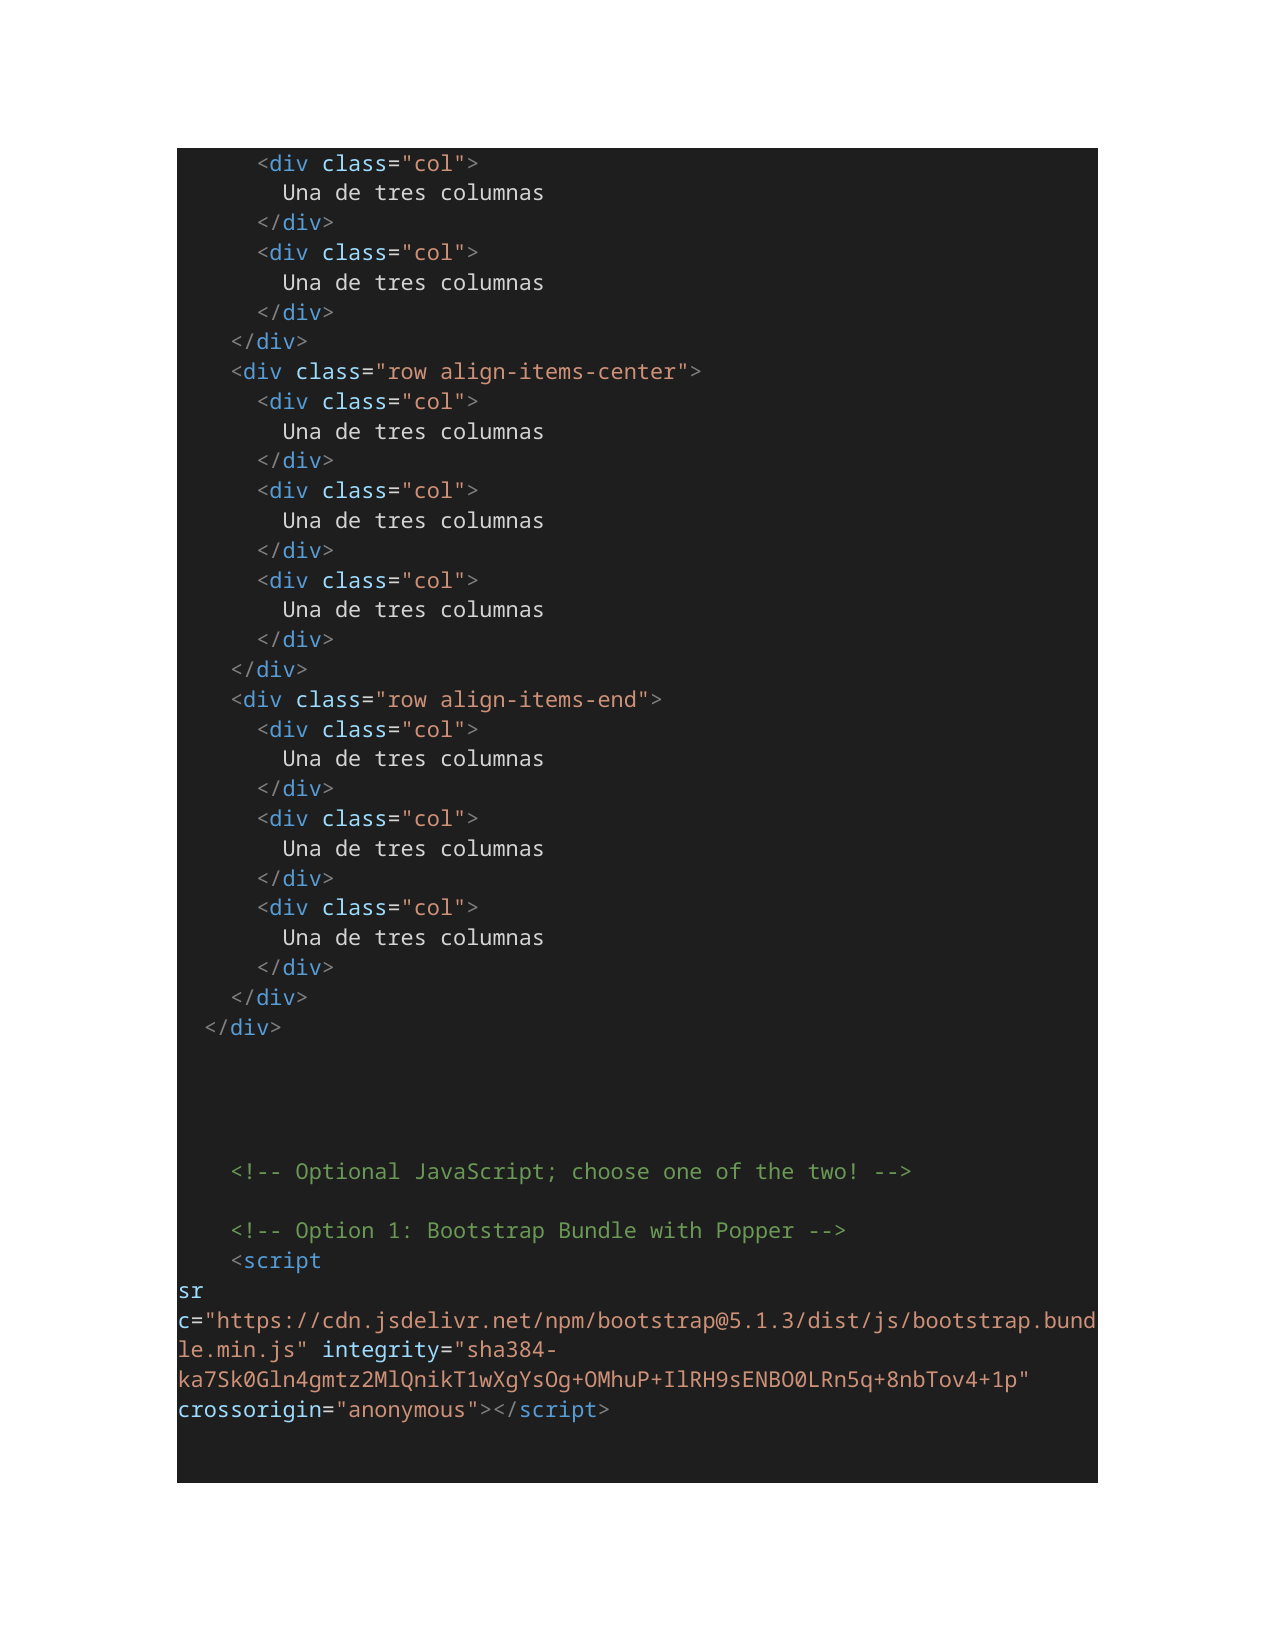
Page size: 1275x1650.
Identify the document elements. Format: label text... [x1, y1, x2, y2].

text </div> [177, 446, 1098, 475]
text </div> [177, 535, 1098, 565]
text <div class="row align-items-center"> [177, 356, 1098, 386]
text </div> [177, 207, 1098, 237]
text </div> [177, 1012, 1098, 1041]
text Una de tres columnas [177, 743, 1098, 773]
text </div> [177, 326, 1098, 356]
text </div> [177, 624, 1098, 654]
text <div class="col"> [177, 148, 1098, 177]
text Una de tres columnas [177, 833, 1098, 863]
text Una de tres columnas [177, 267, 1098, 297]
text <div class="col"> [177, 714, 1098, 743]
text </div> [177, 297, 1098, 326]
text </div> [177, 952, 1098, 982]
text Una de tres columnas [177, 505, 1098, 535]
text <div class="col"> [177, 892, 1098, 922]
text <div class="row align-items-end"> [177, 684, 1098, 714]
text <!-- Optional JavaScript; choose one of the two! --> [177, 1156, 1098, 1186]
text </div> [177, 982, 1098, 1012]
text <div class="col"> [177, 803, 1098, 833]
text <div class="col"> [177, 475, 1098, 505]
text <script src="https://cdn.jsdelivr.net/npm/bootstrap@5.1.3/dist/js/bootstrap.bundle.min.js" integrity="sha384-ka7Sk0Gln4gmtz2MlQnikT1wXgYsOg+OMhuP+IlRH9sENBO0LRn5q+8nbTov4+1p" crossorigin="anonymous"></script> [177, 1245, 1098, 1424]
text <!-- Option 1: Bootstrap Bundle with Popper --> [177, 1215, 1098, 1245]
text <div class="col"> [177, 237, 1098, 267]
text </div> [177, 773, 1098, 803]
text Una de tres columnas [177, 177, 1098, 207]
text </div> [177, 863, 1098, 892]
text Una de tres columnas [177, 594, 1098, 624]
text </div> [177, 654, 1098, 684]
text Una de tres columnas [177, 416, 1098, 446]
text <div class="col"> [177, 565, 1098, 594]
text <div class="col"> [177, 386, 1098, 416]
text Una de tres columnas [177, 922, 1098, 952]
